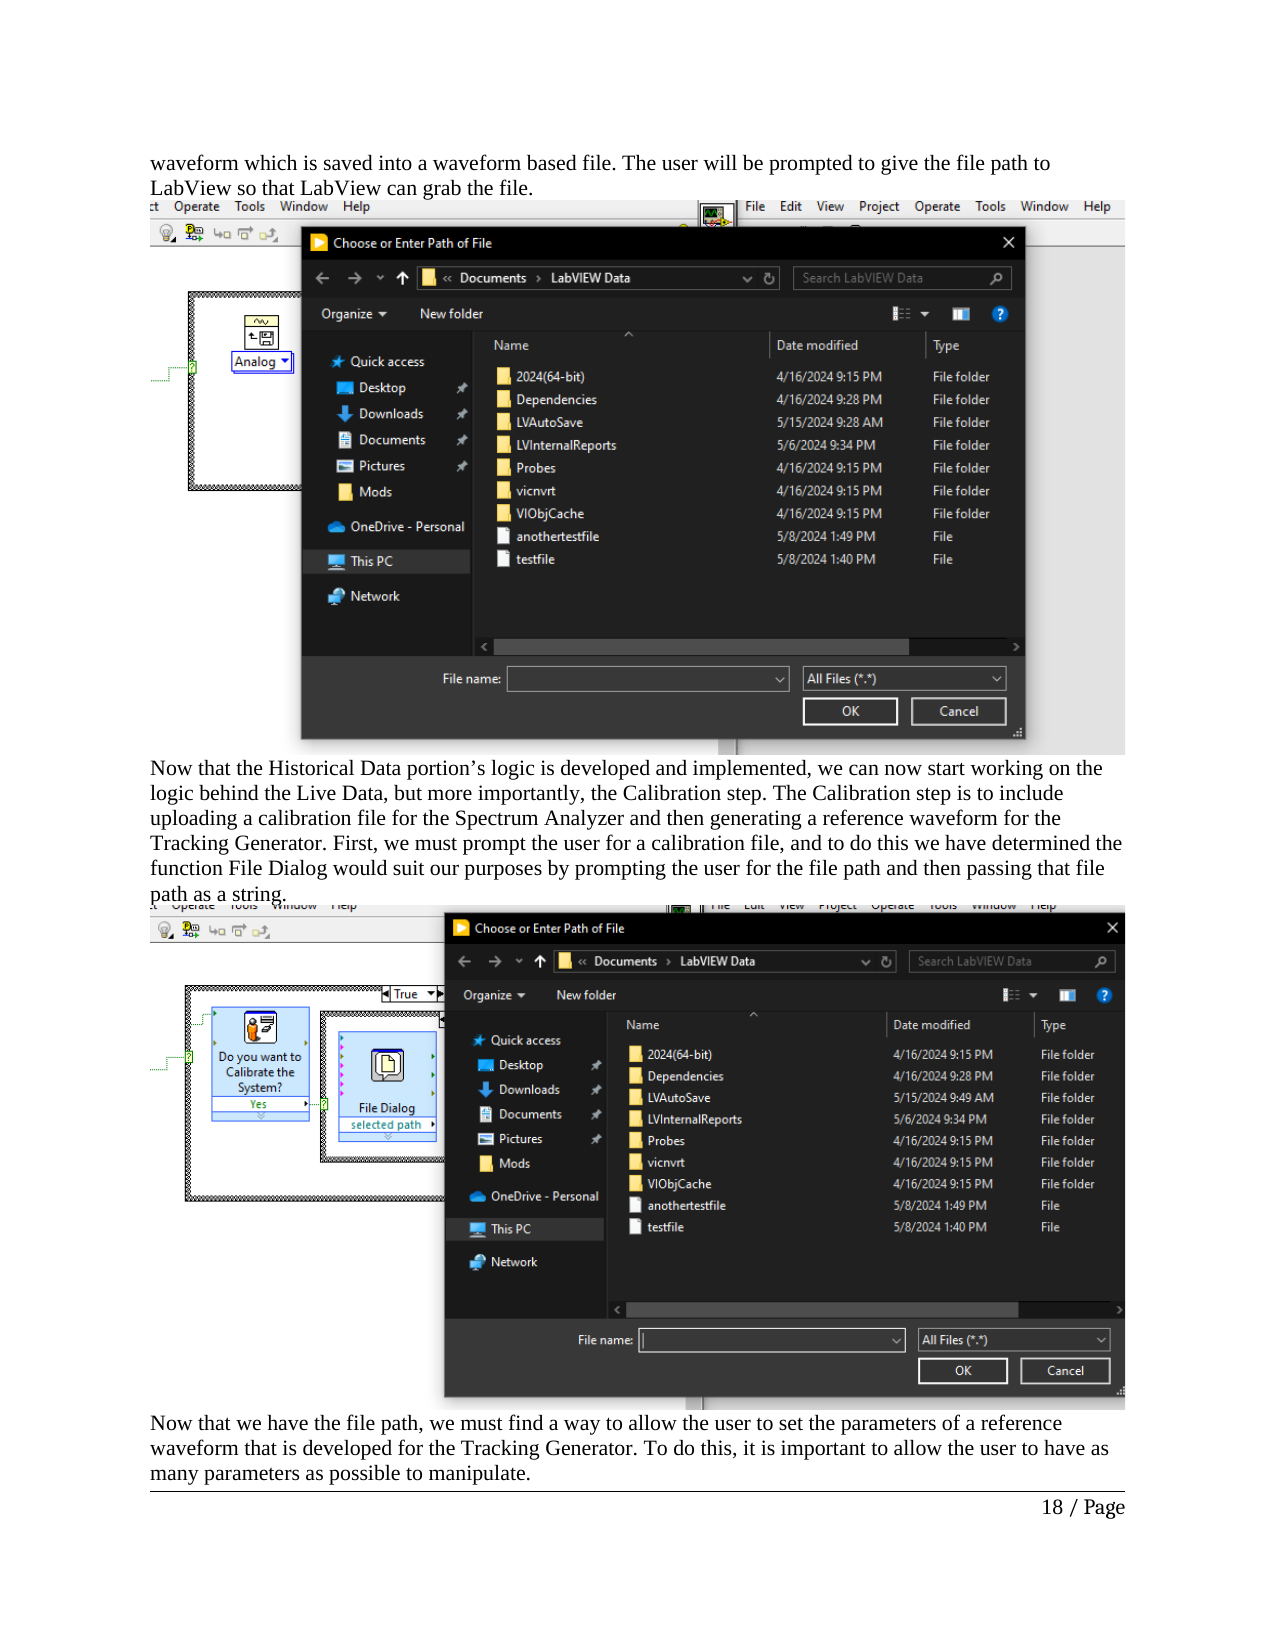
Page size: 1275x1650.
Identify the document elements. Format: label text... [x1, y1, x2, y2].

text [150, 150, 1125, 200]
picture [150, 200, 1125, 755]
text Now that we have the file path, we must find a way to allow the user to set the parameters of a reference waveform that is developed for the Tracking Generator. To do this, it is important to allow the user to have as many parameters as possible to manipulate. [150, 1410, 1125, 1486]
text Now that the Historical Data portion’s logic is developed and implemented, we can now start working on the logic behind the Live Data, but more importantly, the Calibration step. The Calibration step is to include uploading a calibration file for the Spectrum Analyzer and then generating a reference waveform for the Tracking Generator. First, we must prompt the user for a calibration file, and to do this we have determined the function File Dialog would suit our purposes by prompting the user for the file path and then passing that file path as a string. [150, 755, 1125, 905]
picture [150, 905, 1125, 1410]
